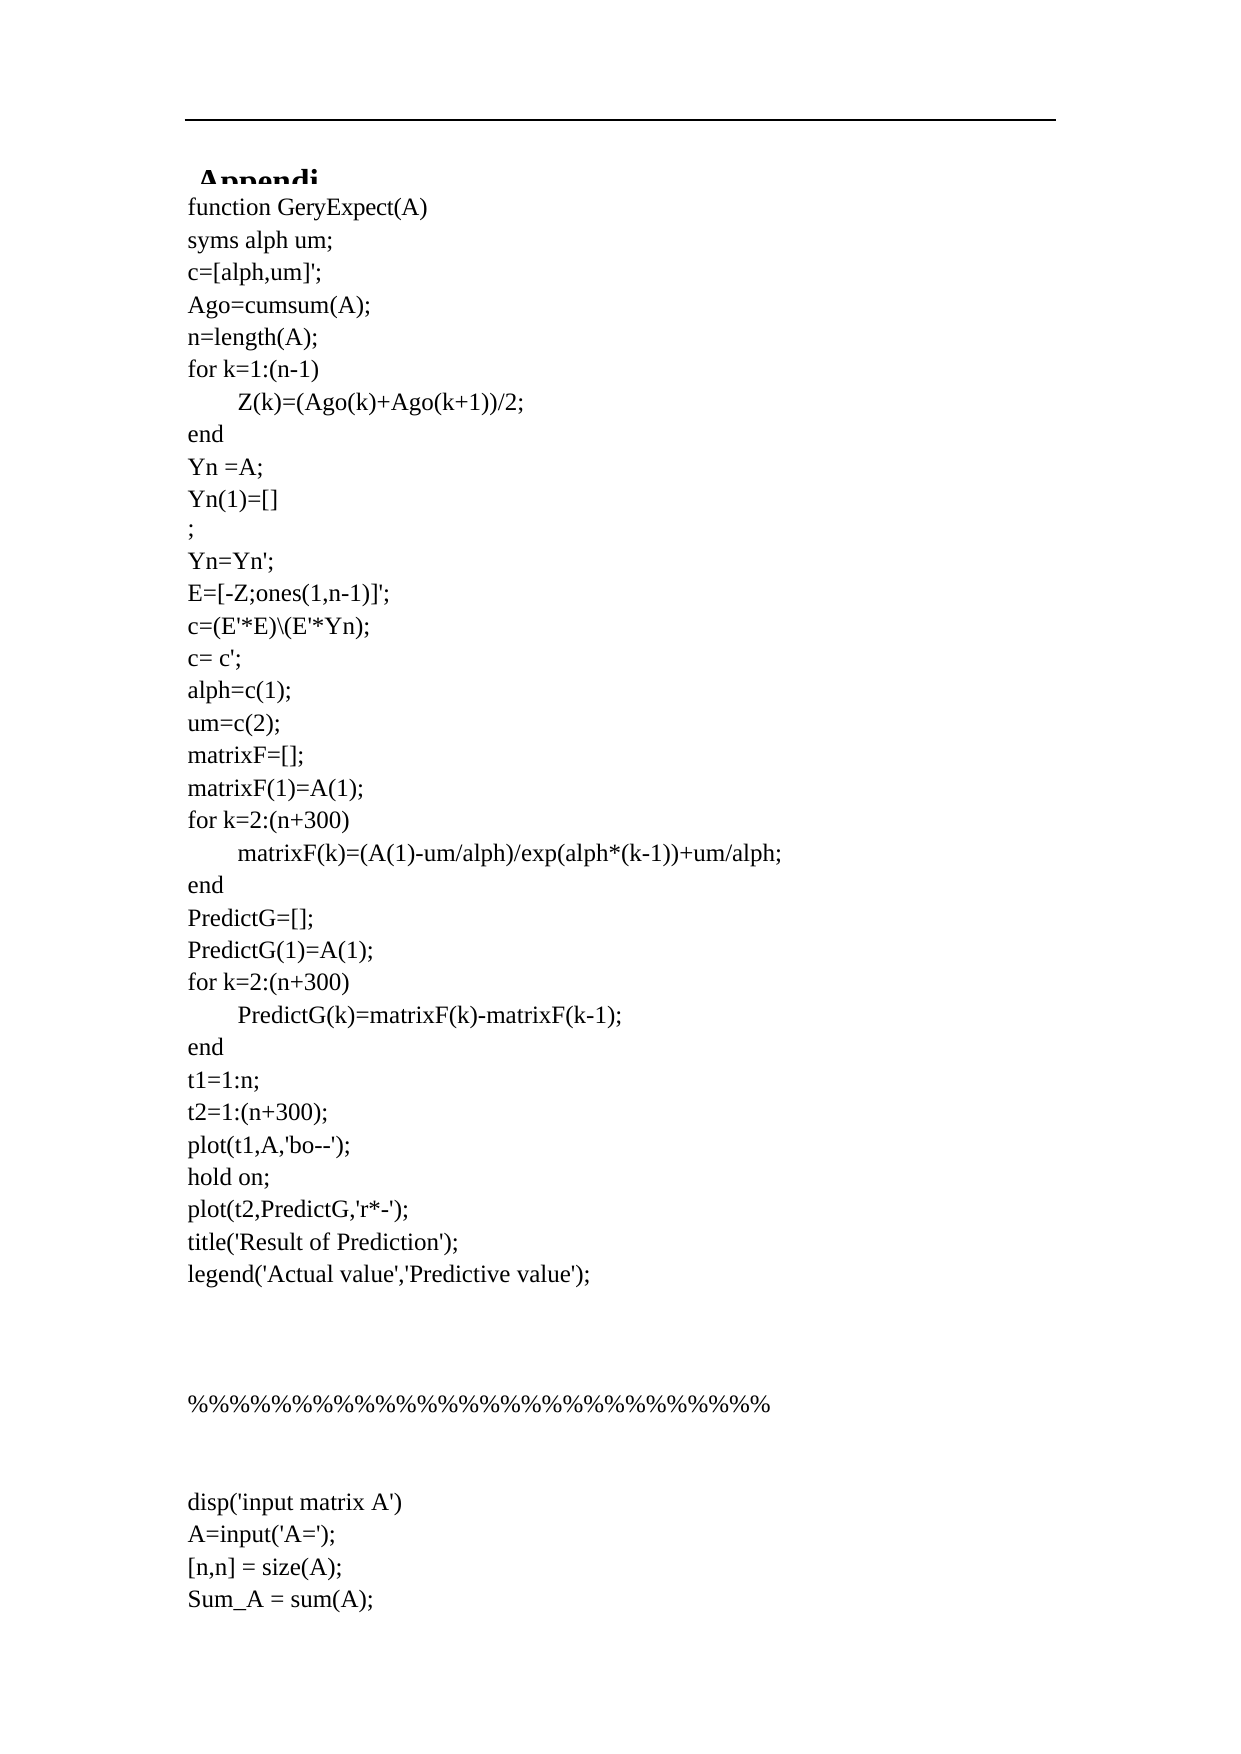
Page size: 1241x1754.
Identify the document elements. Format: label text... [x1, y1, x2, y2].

text plot(t2,PredictG,'r*-'); title('Result of Prediction'); [187, 1194, 461, 1256]
text Yn=Yn'; [187, 546, 285, 574]
text for k=1:(n-1) [187, 354, 1071, 383]
text matrixF(k)=(A(1)-um/alph)/exp(alph*(k-1))+um/alph; [237, 838, 1071, 866]
text %%%%%%%%%%%%%%%%%%%%%%%%%%%% [187, 1389, 1071, 1418]
text [n,n] = size(A); Sum_A = sum(A); [187, 1552, 392, 1613]
text Yn =A; [187, 452, 285, 481]
text function GeryExpect(A) syms alph um; c=[alph,um]'; Ago=cumsum(A); n=length(A); [187, 192, 461, 351]
text PredictG(1)=A(1); for k=2:(n+300) [187, 935, 376, 996]
text end PredictG=[]; [187, 870, 316, 931]
text c= c'; alph=c(1); um=c(2); matrixF=[]; [187, 643, 306, 769]
text matrixF(1)=A(1); for k=2:(n+300) [187, 773, 366, 834]
text plot(t1,A,'bo--'); hold on; [187, 1130, 352, 1191]
text end t1=1:n; [187, 1032, 262, 1093]
text t2=1:(n+300); [187, 1097, 1071, 1126]
text Z(k)=(Ago(k)+Ago(k+1))/2; [237, 387, 1071, 416]
text legend('Actual value','Predictive value'); [187, 1259, 1071, 1288]
text PredictG(k)=matrixF(k)-matrixF(k-1); [237, 1000, 1071, 1029]
text Yn(1)=[]; [187, 484, 285, 542]
text disp('input matrix A') A=input('A='); [187, 1487, 461, 1548]
text E=[-Z;ones(1,n-1)]'; c=(E'*E)\(E'*Yn); [187, 578, 392, 639]
text end [187, 419, 1071, 448]
